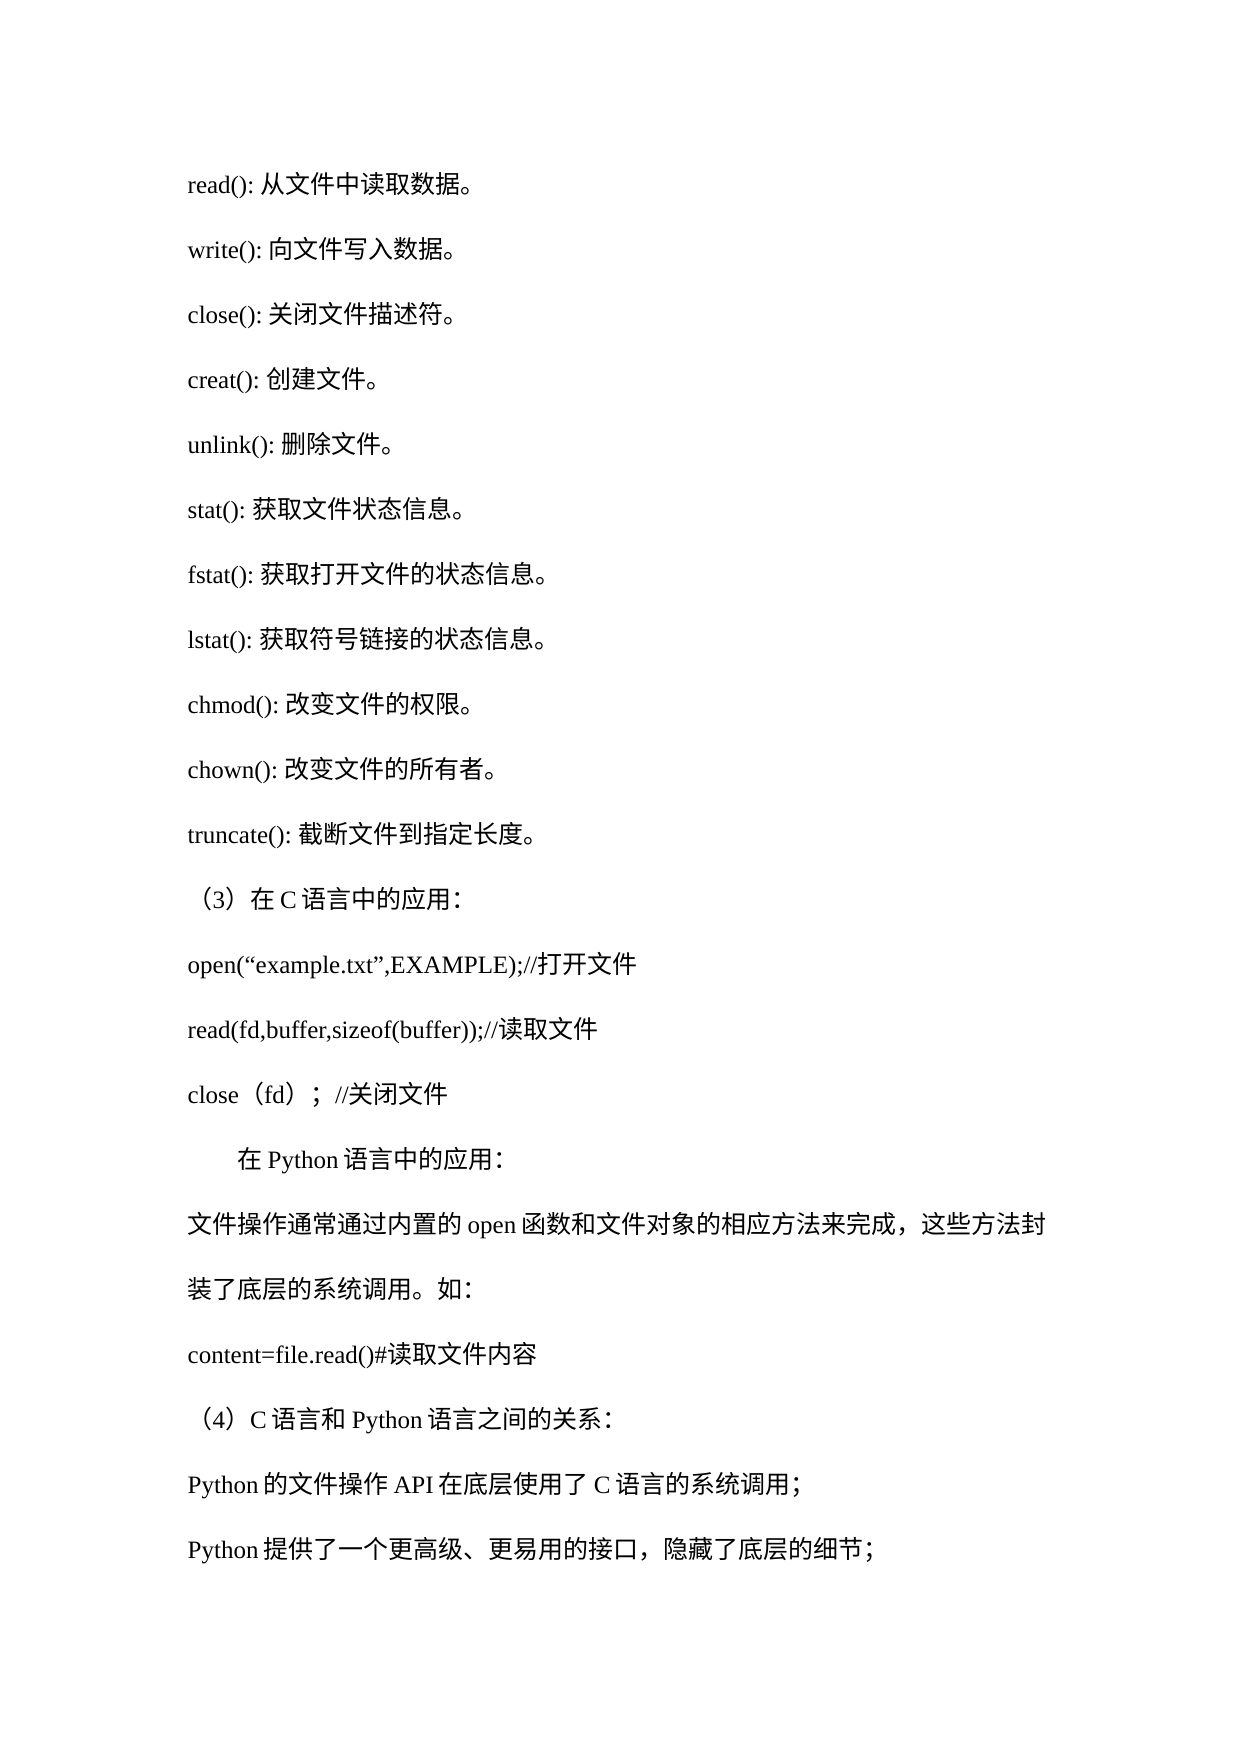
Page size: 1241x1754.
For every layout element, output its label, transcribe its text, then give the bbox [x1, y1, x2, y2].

list fstat(): 获取打开文件的状态信息。 [187, 540, 1053, 605]
list close（fd）；//关闭文件 [187, 1060, 1053, 1125]
list truncate(): 截断文件到指定长度。 [187, 800, 1053, 865]
list content=file.read()#读取文件内容 [187, 1320, 1053, 1385]
list stat(): 获取文件状态信息。 [187, 475, 1053, 540]
list lstat(): 获取符号链接的状态信息。 [187, 605, 1053, 670]
list unlink(): 删除文件。 [187, 410, 1053, 475]
list write(): 向文件写入数据。 [187, 215, 1053, 280]
list C语言和Python语言之间的关系： [187, 1385, 1053, 1450]
list Python提供了一个更高级、更易用的接口，隐藏了底层的细节； [187, 1515, 1053, 1580]
list 文件操作通常通过内置的open函数和文件对象的相应方法来完成，这些方法封装了底层的系统调用。如： [187, 1190, 1053, 1320]
list Python的文件操作API在底层使用了C语言的系统调用； [187, 1450, 1053, 1515]
list read(): 从文件中读取数据。 [187, 150, 1053, 215]
list chown(): 改变文件的所有者。 [187, 735, 1053, 800]
list open(“example.txt”,EXAMPLE);//打开文件 [187, 930, 1053, 995]
list 在Python语言中的应用： [187, 1125, 1053, 1190]
list close(): 关闭文件描述符。 [187, 280, 1053, 345]
list read(fd,buffer,sizeof(buffer));//读取文件 [187, 995, 1053, 1060]
list creat(): 创建文件。 [187, 345, 1053, 410]
list chmod(): 改变文件的权限。 [187, 670, 1053, 735]
list 在C语言中的应用： [187, 865, 1053, 930]
